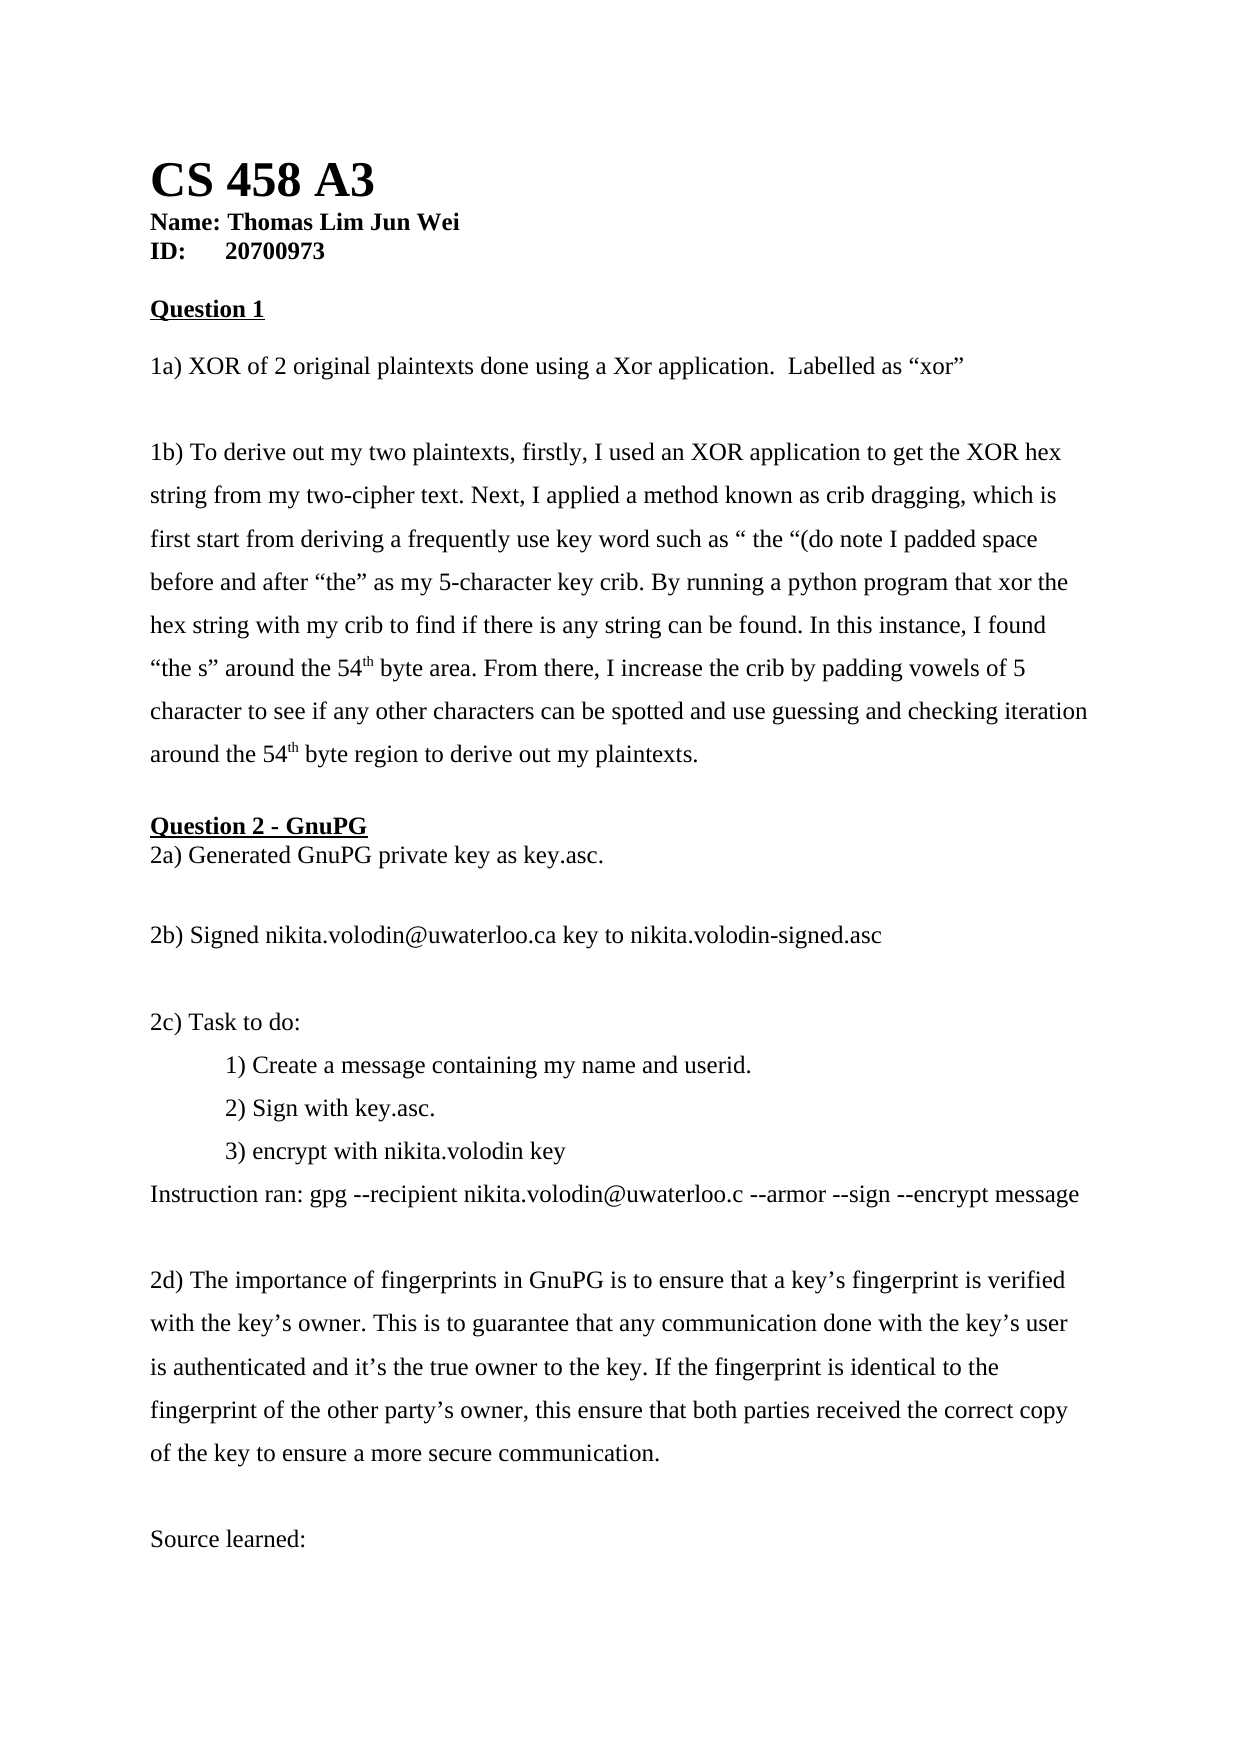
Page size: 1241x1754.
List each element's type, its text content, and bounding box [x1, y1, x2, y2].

text 2c) Task to do: [150, 1007, 1090, 1035]
text Instruction ran: gpg --recipient nikita.volodin@uwaterloo.c --armor --sign --encrypt message [150, 1179, 1090, 1208]
text CS 458 A3 [150, 150, 1090, 207]
text 1b) To derive out my two plaintexts, firstly, I used an XOR application to get the XOR hex string from my two-cipher text. Next, I applied a method known as crib dragging, which is first start from deriving a frequently use key word such as “ the “(do note I padded space before and after “the” as my 5-character key crib. By running a python program that xor the hex string with my crib to find if there is any string can be found. In this instance, I found “the s” around the 54th byte area. From there, I increase the crib by padding vowels of 5 character to see if any other characters can be spotted and use guessing and checking iteration around the 54th byte region to derive out my plaintexts. [150, 437, 1090, 768]
text Source learned: [150, 1524, 1090, 1553]
text Question 1 [150, 294, 1090, 322]
text 2a) Generated GnuPG private key as key.asc. [150, 840, 1090, 869]
text 2d) The importance of fingerprints in GnuPG is to ensure that a key’s fingerprint is verified with the key’s owner. This is to guarantee that any communication done with the key’s user is authenticated and it’s the true owner to the key. If the fingerprint is identical to the fingerprint of the other party’s owner, this ensure that both parties received the correct copy of the key to ensure a more secure communication. [150, 1265, 1090, 1467]
text 3) encrypt with nikita.volodin key [150, 1136, 1090, 1165]
text Name: Thomas Lim Jun Wei [150, 207, 1090, 236]
text 1a) XOR of 2 original plaintexts done using a Xor application. Labelled as “xor” [150, 351, 1090, 380]
text Question 2 - GnuPG [150, 811, 1090, 840]
text 2b) Signed nikita.volodin@uwaterloo.ca key to nikita.volodin-signed.asc [150, 920, 1090, 949]
text 1) Create a message containing my name and userid. [150, 1050, 1090, 1078]
text 2) Sign with key.asc. [150, 1093, 1090, 1122]
text ID: 20700973 [150, 236, 1090, 265]
